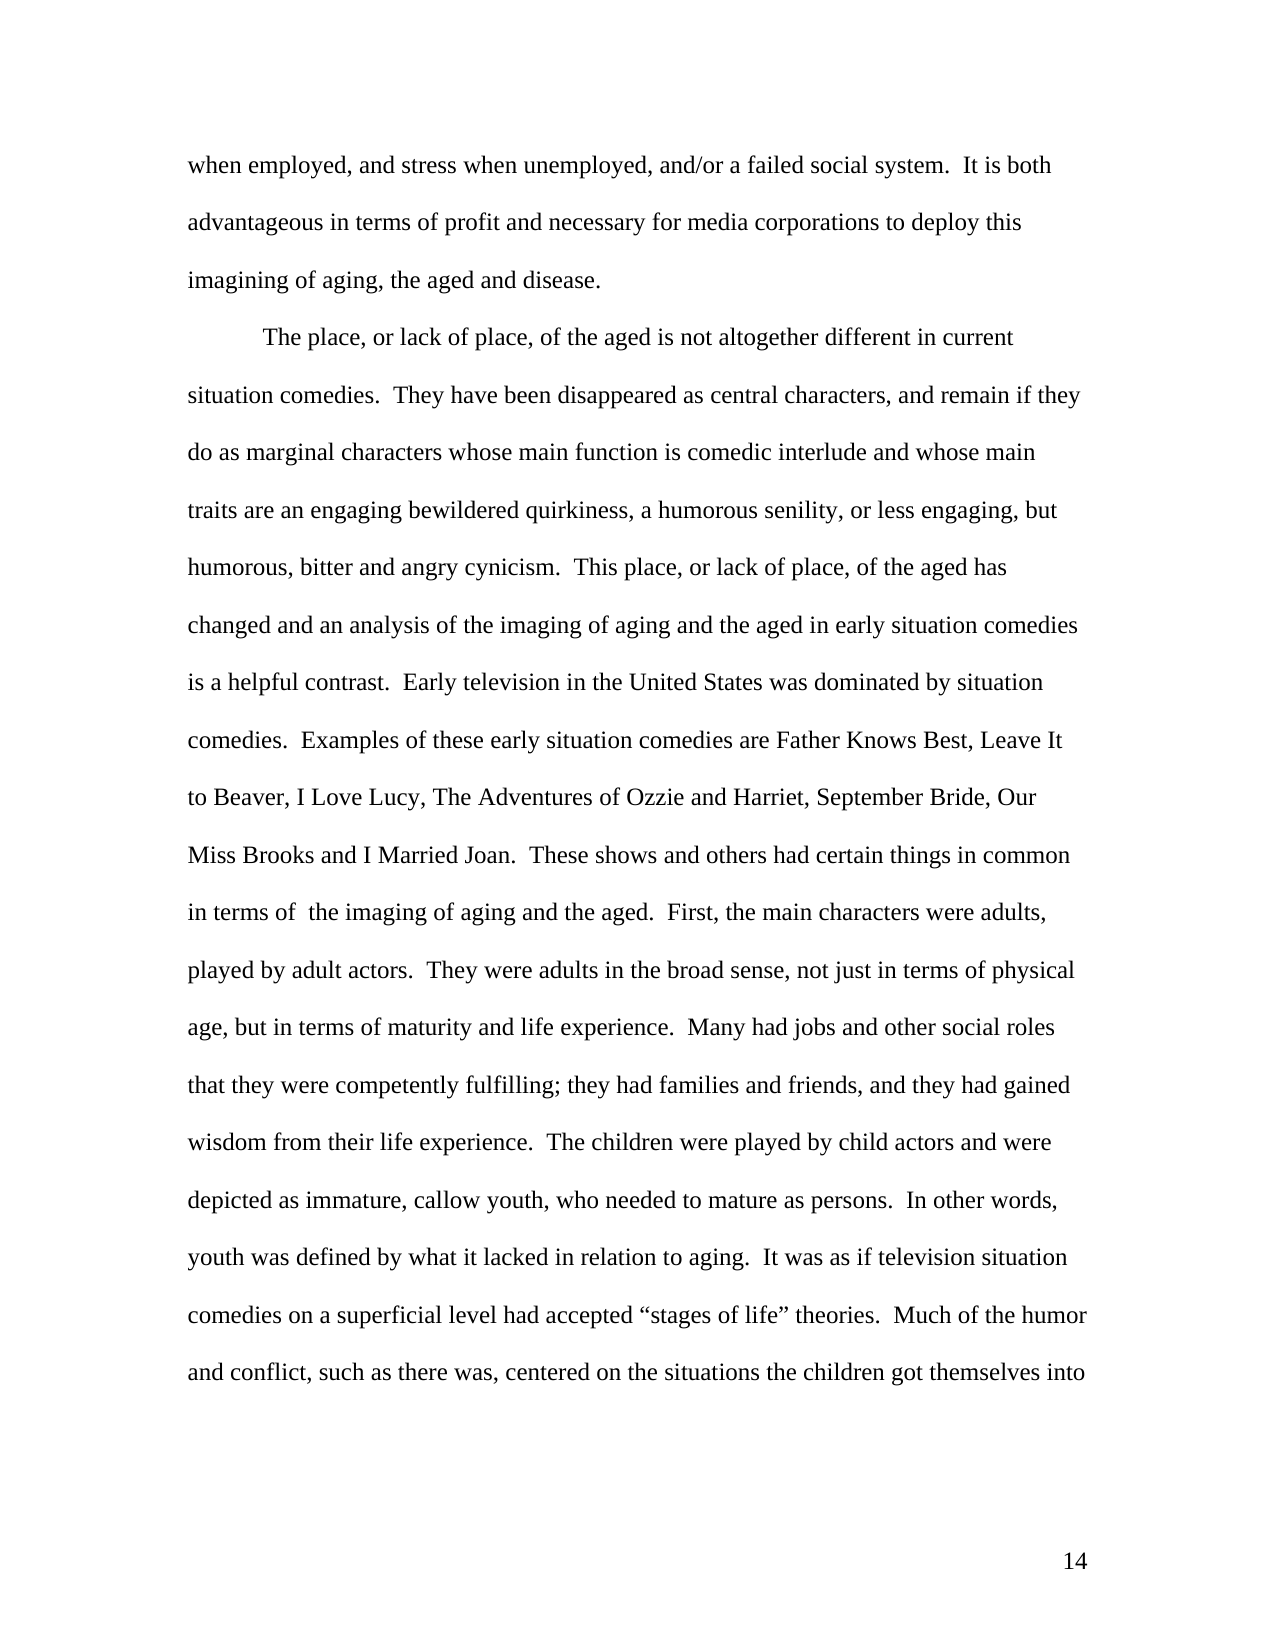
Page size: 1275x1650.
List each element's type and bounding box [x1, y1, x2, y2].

text [187, 150, 1087, 294]
text [187, 322, 1087, 1386]
